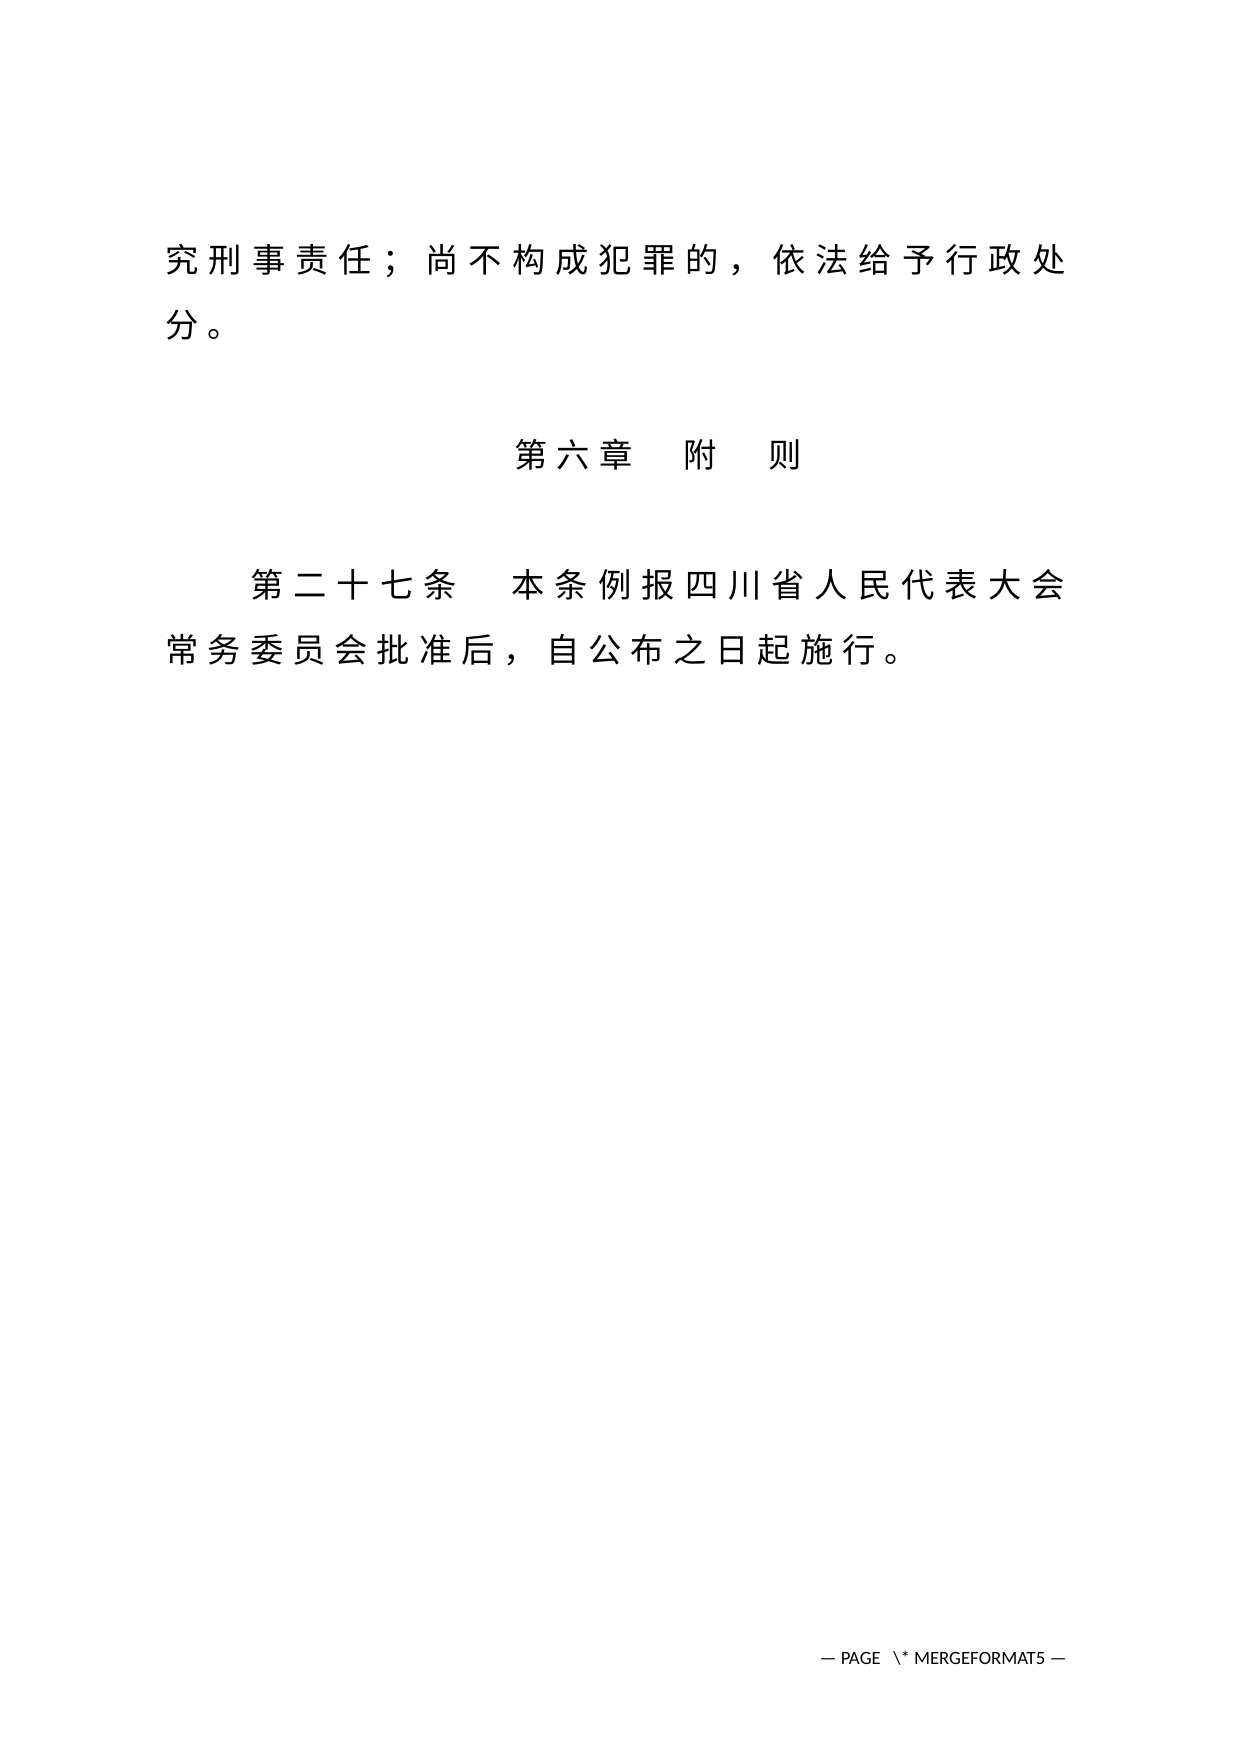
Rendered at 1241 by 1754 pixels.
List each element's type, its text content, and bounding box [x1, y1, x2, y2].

text 第二十七条 本条例报四川省人民代表大会常务委员会批准后，自公布之日起施行。 [165, 551, 1075, 681]
text 第六章 附 则 [165, 421, 1075, 486]
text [165, 226, 1075, 356]
